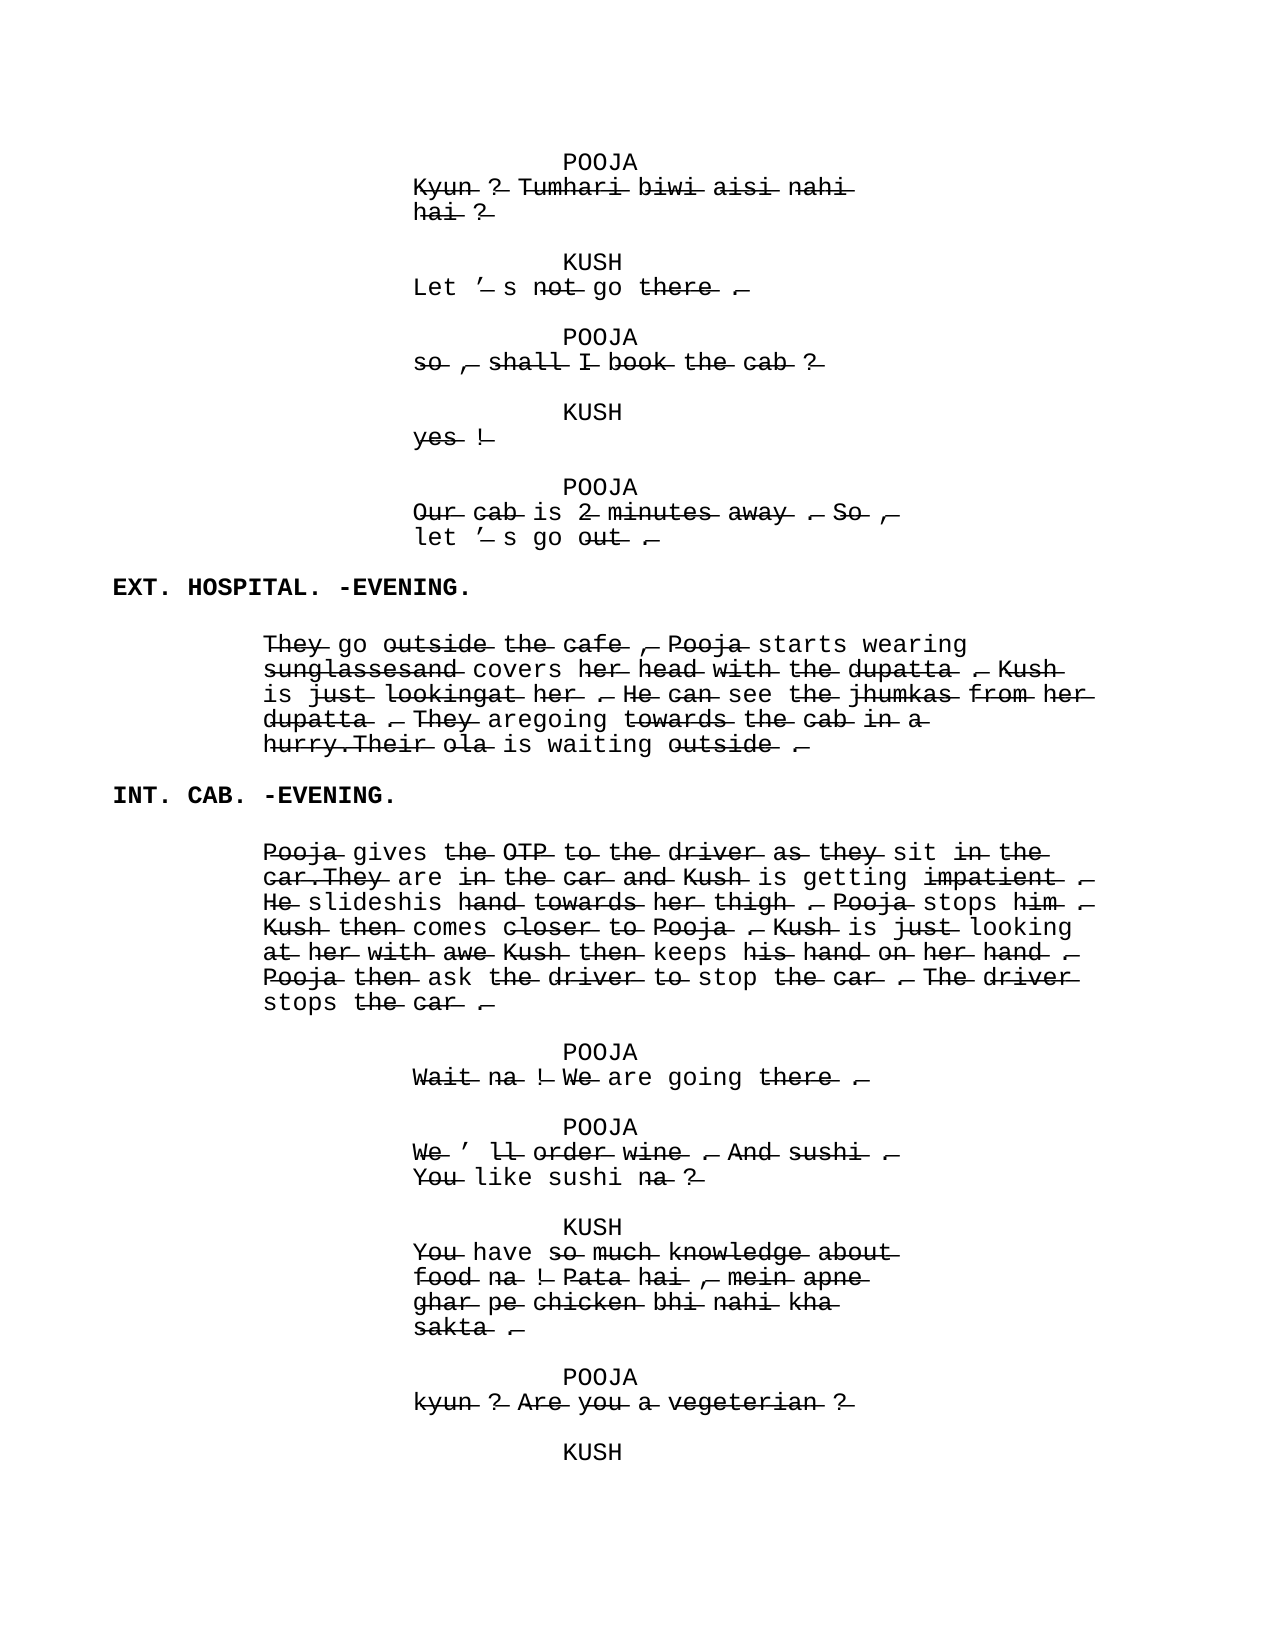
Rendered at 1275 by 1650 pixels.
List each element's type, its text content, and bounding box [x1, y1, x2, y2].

text Let ’̶ s n̶o̶t̶ go t̶h̶e̶r̶e̶ .̶ [412, 275, 900, 300]
text POOJA [562, 475, 1087, 500]
text POOJA [562, 1115, 1087, 1140]
text KUSH [562, 400, 1087, 425]
text KUSH [562, 1440, 1087, 1465]
text POOJA [562, 325, 1087, 350]
text K̶y̶u̶n̶ ?̶ T̶u̶m̶h̶a̶r̶i̶ b̶i̶w̶i̶ a̶i̶s̶i̶ n̶a̶h̶i̶ h̶a̶i̶ ?̶ [412, 175, 900, 225]
text W̶a̶i̶t̶ n̶a̶ !̶ W̶e̶ are going t̶h̶e̶r̶e̶ .̶ [412, 1065, 900, 1090]
text POOJA [562, 1040, 1087, 1065]
text O̶u̶r̶ c̶a̶b̶ is 2̶ m̶i̶n̶u̶t̶e̶s̶ a̶w̶a̶y̶ .̶ S̶o̶ ,̶ let ’̶ s go o̶u̶t̶ .̶ [412, 500, 900, 550]
text INT. CAB. -EVENING. [112, 782, 1087, 811]
text s̶o̶ ,̶ s̶h̶a̶l̶l̶ I̶ b̶o̶o̶k̶ t̶h̶e̶ c̶a̶b̶ ?̶ [412, 350, 900, 375]
text y̶e̶s̶ !̶ [412, 425, 900, 450]
text T̶h̶e̶y̶ go o̶u̶t̶s̶i̶d̶e̶ t̶h̶e̶ c̶a̶f̶e̶ ,̶ P̶o̶o̶j̶a̶ starts wearing s̶u̶n̶g̶l̶a̶s̶s̶e̶s̶a̶n̶d̶ covers h̶e̶r̶ h̶e̶a̶d̶ w̶i̶t̶h̶ t̶h̶e̶ d̶u̶p̶a̶t̶t̶a̶ .̶ K̶u̶s̶h̶ is j̶u̶s̶t̶ l̶o̶o̶k̶i̶n̶g̶a̶t̶ h̶e̶r̶ .̶ H̶e̶ c̶a̶n̶ see t̶h̶e̶ j̶h̶u̶m̶k̶a̶s̶ f̶r̶o̶m̶ h̶e̶r̶ d̶u̶p̶a̶t̶t̶a̶ .̶ T̶h̶e̶y̶ aregoing t̶o̶w̶a̶r̶d̶s̶ t̶h̶e̶ c̶a̶b̶ i̶n̶ a̶ h̶u̶r̶r̶y̶.̶T̶h̶e̶i̶r̶ o̶l̶a̶ is waiting o̶u̶t̶s̶i̶d̶e̶ .̶ [262, 632, 1087, 757]
text POOJA [562, 1365, 1087, 1390]
text EXT. HOSPITAL. -EVENING. [112, 575, 1087, 603]
text KUSH [562, 1215, 1087, 1240]
text W̶e̶ ’ l̶l̶ o̶r̶d̶e̶r̶ w̶i̶n̶e̶ .̶ A̶n̶d̶ s̶u̶s̶h̶i̶ .̶ Y̶o̶u̶ like sushi n̶a̶ ?̶ [412, 1140, 900, 1190]
text Y̶o̶u̶ have s̶o̶ m̶u̶c̶h̶ k̶n̶o̶w̶l̶e̶d̶g̶e̶ a̶b̶o̶u̶t̶ f̶o̶o̶d̶ n̶a̶ !̶ P̶a̶t̶a̶ h̶a̶i̶ ,̶ m̶e̶i̶n̶ a̶p̶n̶e̶ g̶h̶a̶r̶ p̶e̶ c̶h̶i̶c̶k̶e̶n̶ b̶h̶i̶ n̶a̶h̶i̶ k̶h̶a̶ s̶a̶k̶t̶a̶ .̶ [412, 1240, 900, 1340]
text k̶y̶u̶n̶ ?̶ A̶r̶e̶ y̶o̶u̶ a̶ v̶e̶g̶e̶t̶e̶r̶i̶a̶n̶ ?̶ [412, 1390, 900, 1415]
text P̶o̶o̶j̶a̶ gives t̶h̶e̶ O̶T̶P̶ t̶o̶ t̶h̶e̶ d̶r̶i̶v̶e̶r̶ a̶s̶ t̶h̶e̶y̶ sit i̶n̶ t̶h̶e̶ c̶a̶r̶.̶T̶h̶e̶y̶ are i̶n̶ t̶h̶e̶ c̶a̶r̶ a̶n̶d̶ K̶u̶s̶h̶ is getting i̶m̶p̶a̶t̶i̶e̶n̶t̶ .̶ H̶e̶ slideshis h̶a̶n̶d̶ t̶o̶w̶a̶r̶d̶s̶ h̶e̶r̶ t̶h̶i̶g̶h̶ .̶ P̶o̶o̶j̶a̶ stops h̶i̶m̶ .̶ K̶u̶s̶h̶ t̶h̶e̶n̶ comes c̶l̶o̶s̶e̶r̶ t̶o̶ P̶o̶o̶j̶a̶ .̶ K̶u̶s̶h̶ is j̶u̶s̶t̶ looking a̶t̶ h̶e̶r̶ w̶i̶t̶h̶ a̶w̶e̶ K̶u̶s̶h̶ t̶h̶e̶n̶ keeps h̶i̶s̶ h̶a̶n̶d̶ o̶n̶ h̶e̶r̶ h̶a̶n̶d̶ .̶ P̶o̶o̶j̶a̶ t̶h̶e̶n̶ ask t̶h̶e̶ d̶r̶i̶v̶e̶r̶ t̶o̶ stop t̶h̶e̶ c̶a̶r̶ .̶ T̶h̶e̶ d̶r̶i̶v̶e̶r̶ stops t̶h̶e̶ c̶a̶r̶ .̶ [262, 840, 1087, 1015]
text KUSH [562, 250, 1087, 275]
text POOJA [562, 150, 1087, 175]
